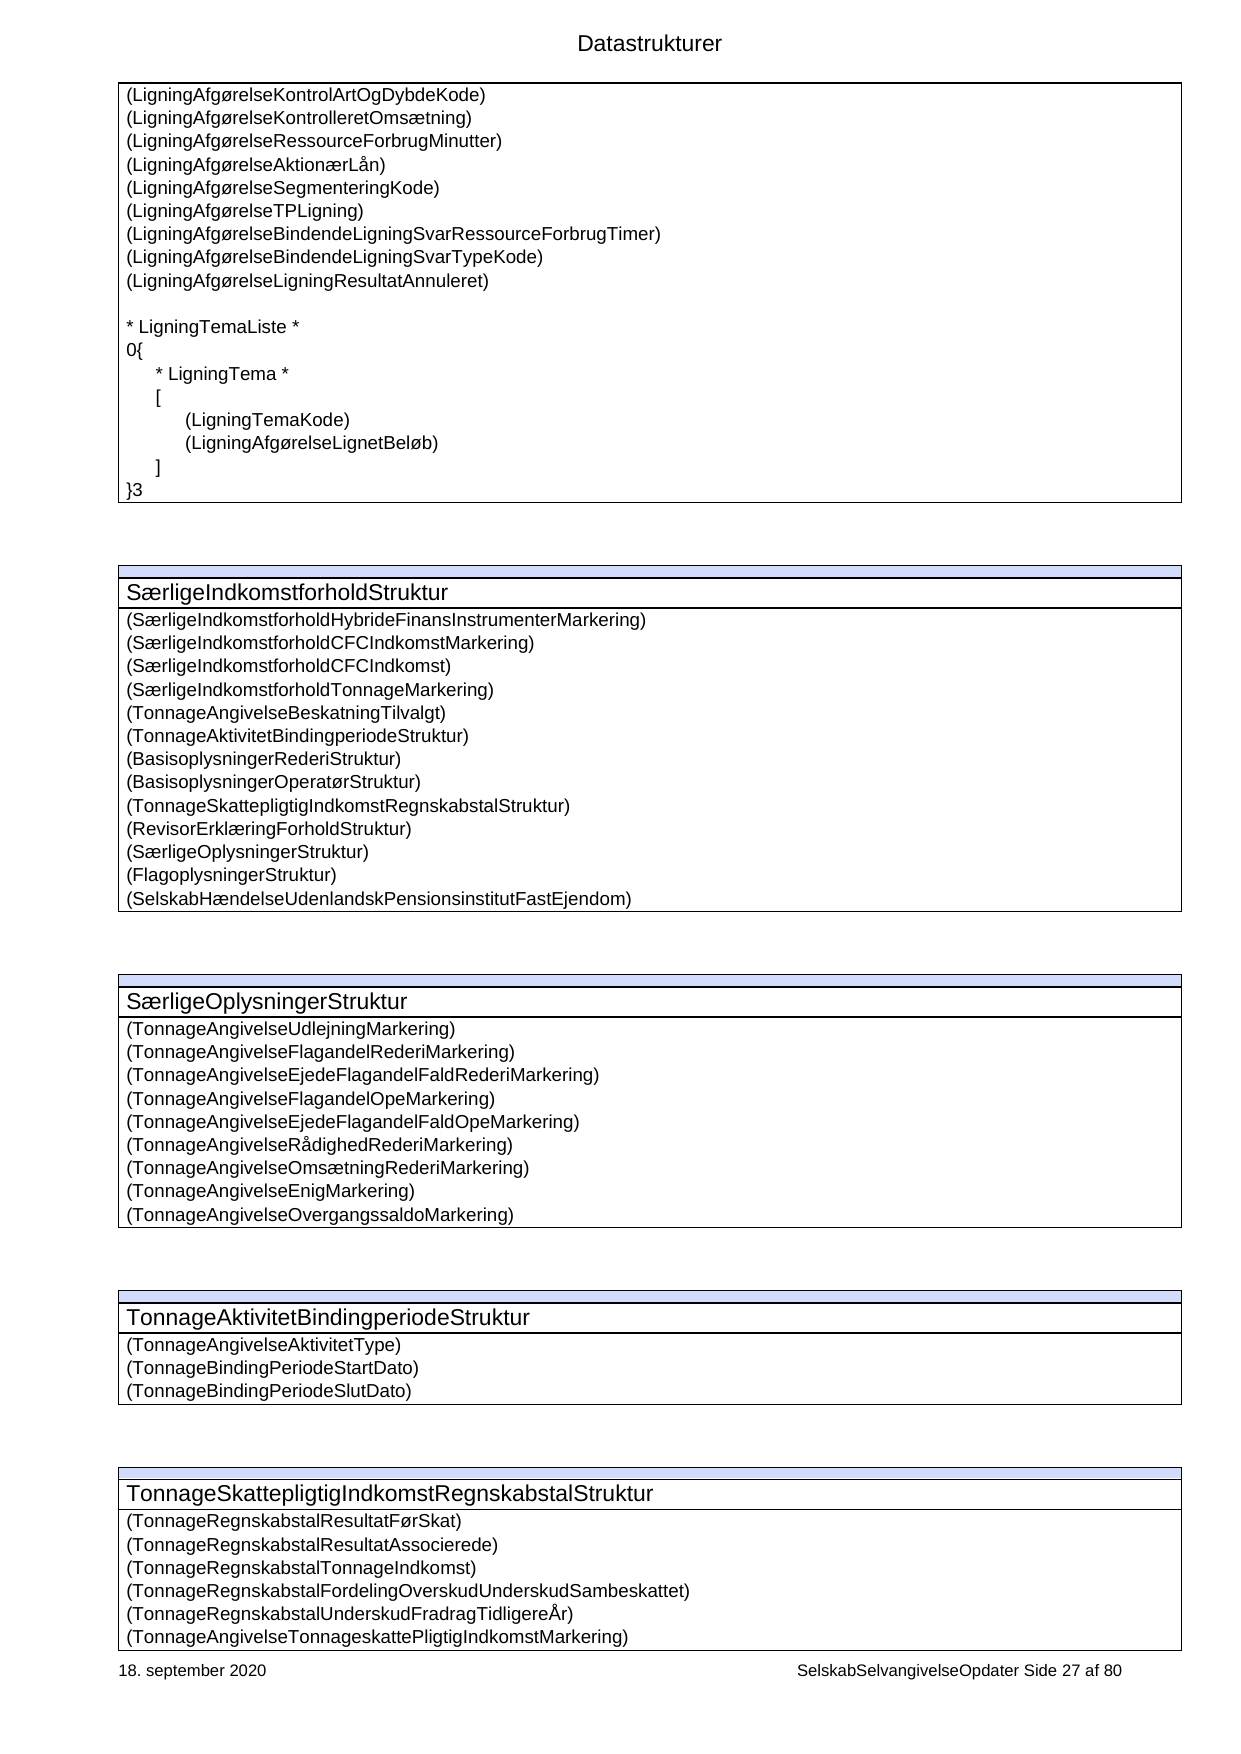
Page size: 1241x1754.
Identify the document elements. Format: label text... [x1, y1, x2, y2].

table_cell (SærligeIndkomstforholdHybrideFinansInstrumenterMarkering) (SærligeIndkomstforholdCFCIndkomstMarkering) (SærligeIndkomstforholdCFCIndkomst) (SærligeIndkomstforholdTonnageMarkering) (TonnageAngivelseBeskatningTilvalgt) (TonnageAktivitetBindingperiodeStruktur) (BasisoplysningerRederiStruktur) (BasisoplysningerOperatørStruktur) (TonnageSkattepligtigIndkomstRegnskabstalStruktur) (RevisorErklæringForholdStruktur) (SærligeOplysningerStruktur) (FlagoplysningerStruktur) (SelskabHændelseUdenlandskPensionsinstitutFastEjendom) [119, 609, 1181, 911]
table_header [119, 566, 1181, 577]
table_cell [119, 84, 1181, 502]
table_cell SærligeIndkomstforholdStruktur [119, 579, 1181, 607]
table_header [119, 1468, 1181, 1478]
table_cell SærligeOplysningerStruktur [119, 988, 1181, 1016]
table_cell (TonnageAngivelseAktivitetType) (TonnageBindingPeriodeStartDato) (TonnageBindingPeriodeSlutDato) [119, 1334, 1181, 1404]
table_header [119, 1291, 1181, 1302]
table_cell (TonnageAngivelseUdlejningMarkering) (TonnageAngivelseFlagandelRederiMarkering) (TonnageAngivelseEjedeFlagandelFaldRederiMarkering) (TonnageAngivelseFlagandelOpeMarkering) (TonnageAngivelseEjedeFlagandelFaldOpeMarkering) (TonnageAngivelseRådighedRederiMarkering) (TonnageAngivelseOmsætningRederiMarkering) (TonnageAngivelseEnigMarkering) (TonnageAngivelseOvergangssaldoMarkering) [119, 1018, 1181, 1227]
table_cell TonnageAktivitetBindingperiodeStruktur [119, 1304, 1181, 1332]
table_header [119, 975, 1181, 986]
table_cell TonnageSkattepligtigIndkomstRegnskabstalStruktur [119, 1480, 1181, 1508]
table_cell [119, 1510, 1181, 1650]
